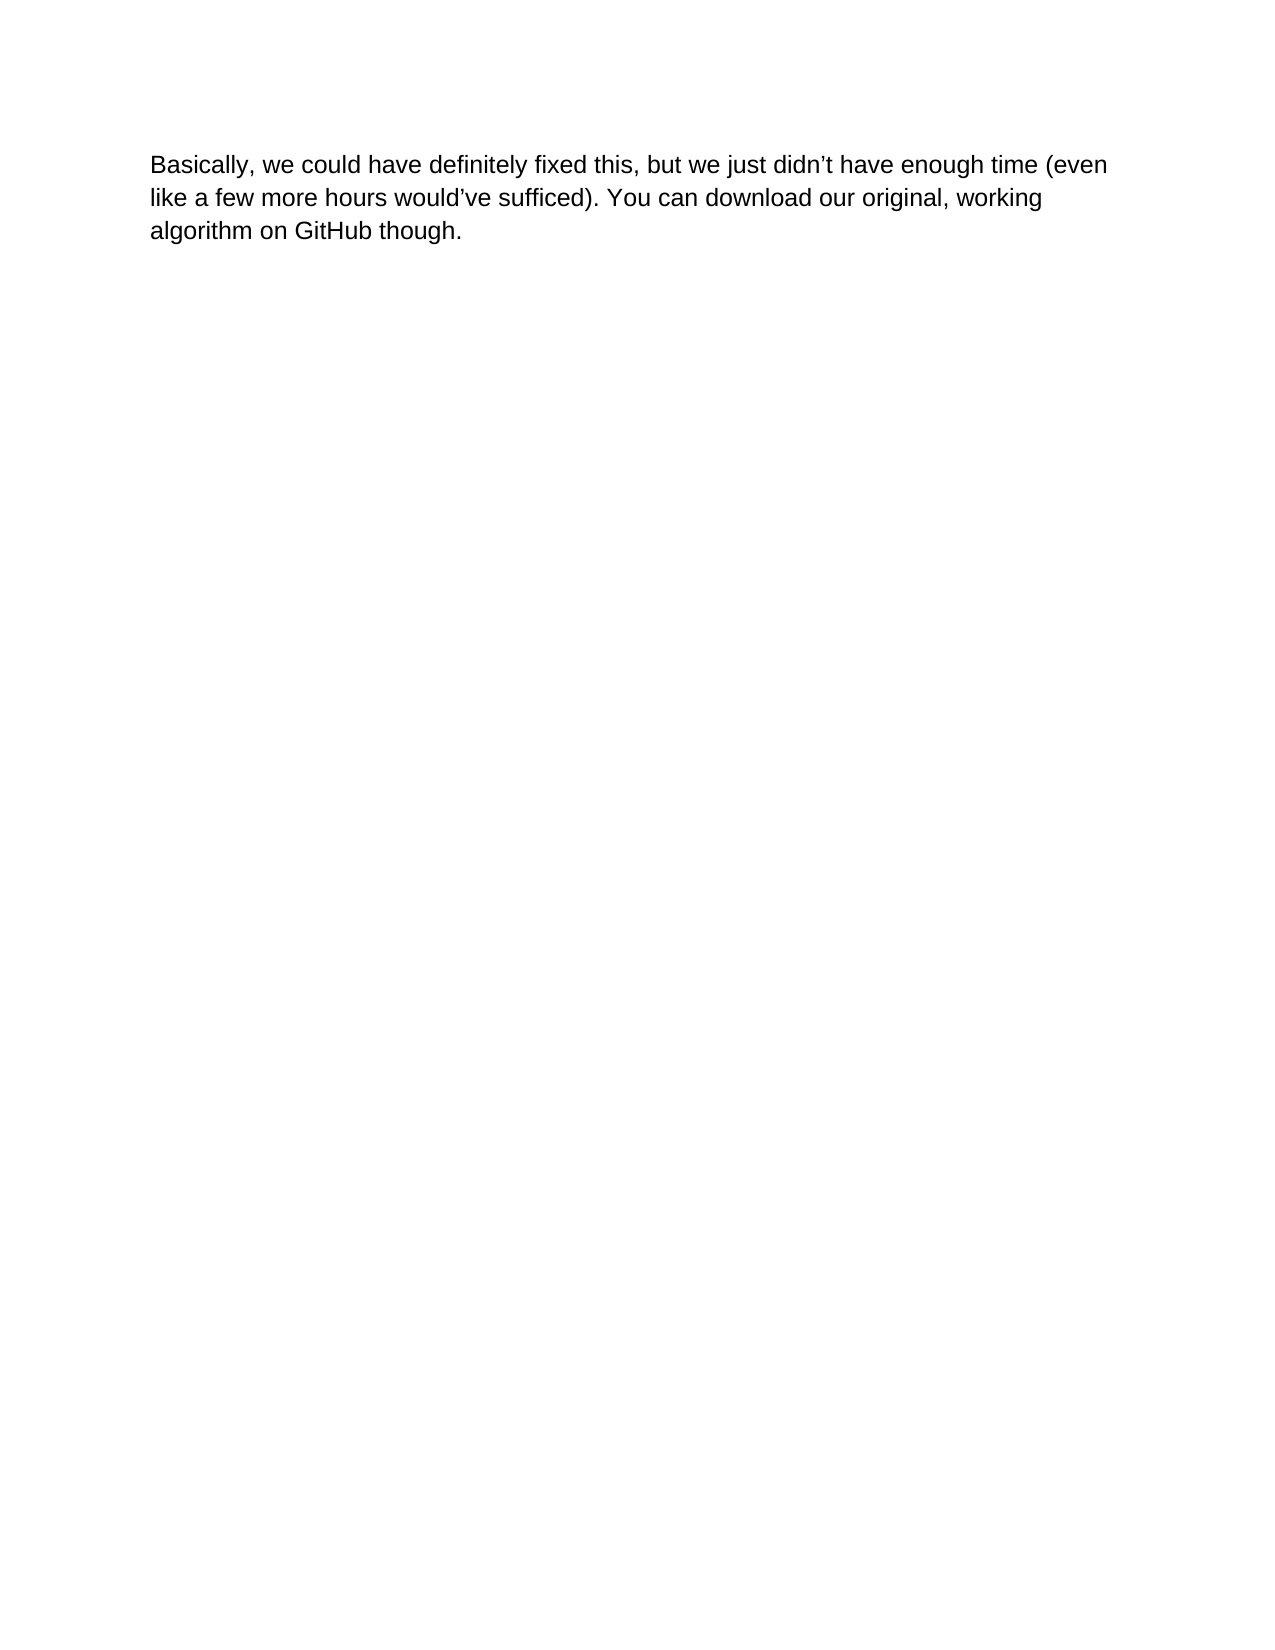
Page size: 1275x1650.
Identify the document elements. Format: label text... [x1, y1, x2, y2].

text Basically, we could have definitely fixed this, but we just didn’t have enough time (even like a few more hours would’ve sufficed). You can download our original, working algorithm on GitHub though. [150, 150, 1125, 245]
